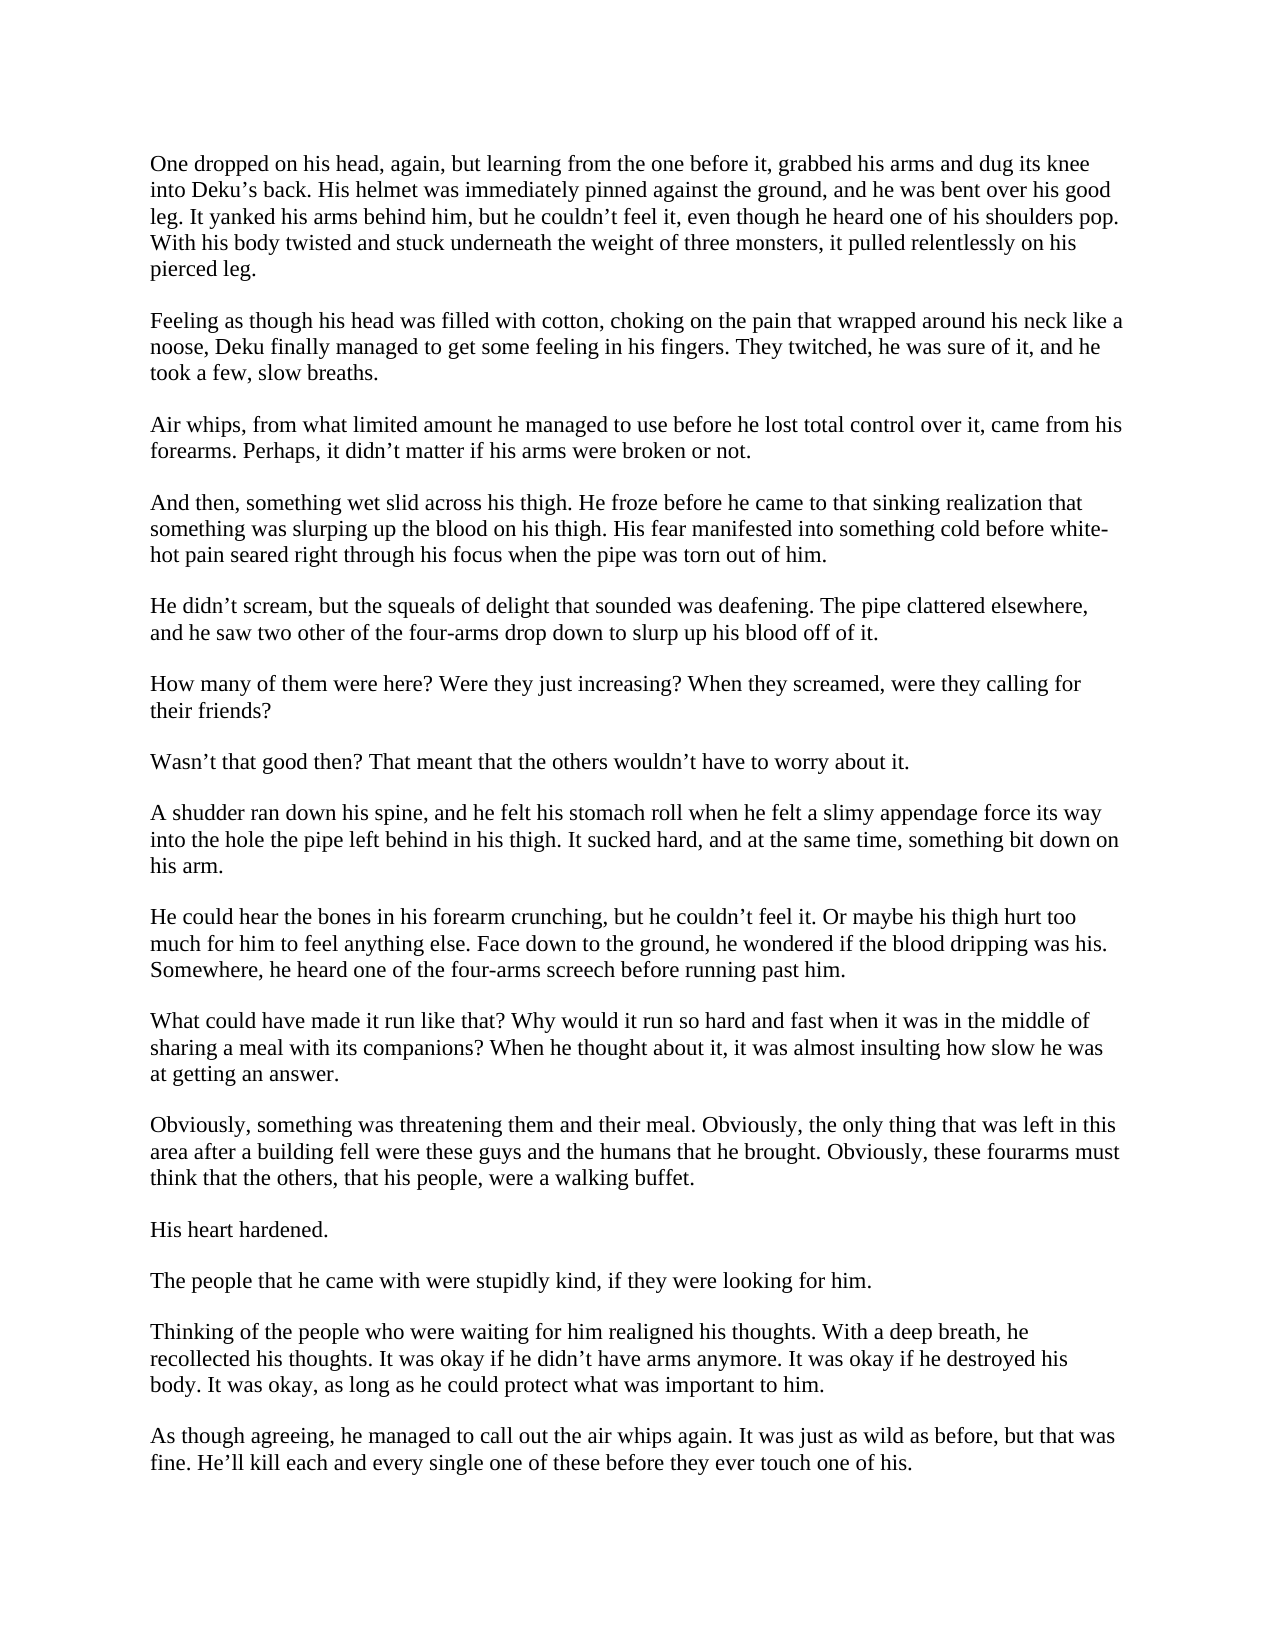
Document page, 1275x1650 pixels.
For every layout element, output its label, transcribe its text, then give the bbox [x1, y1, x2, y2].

text The people that he came with were stupidly kind, if they were looking for him. [150, 1267, 1125, 1293]
text Thinking of the people who were waiting for him realigned his thoughts. With a deep breath, he recollected his thoughts. It was okay if he didn’t have arms anymore. It was okay if he destroyed his body. It was okay, as long as he could protect what was important to him. [150, 1318, 1125, 1397]
text One dropped on his head, again, but learning from the one before it, grabbed his arms and dug its knee into Deku’s back. His helmet was immediately pinned against the ground, and he was bent over his good leg. It yanked his arms behind him, but he couldn’t feel it, even though he heard one of his shoulders pop. With his body twisted and stuck underneath the weight of three monsters, it pulled relentlessly on his pierced leg. [150, 150, 1125, 282]
text A shudder ran down his spine, and he felt his stomach roll when he felt a slimy appendage force its way into the hole the pipe left behind in his thigh. It sucked hard, and at the same time, something bit down on his arm. [150, 799, 1125, 878]
text He didn’t scream, but the squeals of delight that sounded was deafening. The pipe clattered elsewhere, and he saw two other of the four-arms drop down to slurp up his blood off of it. [150, 593, 1125, 645]
text Feeling as though his head was filled with cotton, choking on the pain that wrapped around his neck like a noose, Deku finally managed to get some feeling in his fingers. They twitched, he was sure of it, and he took a few, slow breaths. [150, 307, 1125, 386]
text Obviously, something was threatening them and their meal. Obviously, the only thing that was left in this area after a building fell were these guys and the humans that he brought. Obviously, these fourarms must think that the others, that his people, were a walking buffet. [150, 1112, 1125, 1191]
text And then, something wet slid across his thigh. He froze before he came to that sinking realization that something was slurping up the blood on his thigh. His fear manifested into something cold before white-hot pain seared right through his focus when the pipe was torn out of him. [150, 488, 1125, 568]
text What could have made it run like that? Why would it run so hard and fast when it was in the middle of sharing a meal with its companions? When he thought about it, it was almost insulting how slow he was at getting an answer. [150, 1007, 1125, 1087]
text As though agreeing, he managed to call out the air whips again. It was just as wild as before, but that was fine. He’ll kill each and every single one of these before they ever touch one of his. [150, 1422, 1125, 1475]
text He could hear the bones in his forearm crunching, but he couldn’t feel it. Or maybe his thigh hurt too much for him to feel anything else. Face down to the ground, he wondered if the blood dripping was his. Somewhere, he heard one of the four-arms screech before running past him. [150, 903, 1125, 982]
text Wasn’t that good then? That meant that the others wouldn’t have to worry about it. [150, 748, 1125, 774]
text How many of them were here? Were they just increasing? When they screamed, were they calling for their friends? [150, 670, 1125, 723]
text His heart hardened. [150, 1216, 1125, 1242]
text Air whips, from what limited amount he managed to use before he lost total control over it, came from his forearms. Perhaps, it didn’t matter if his arms were broken or not. [150, 411, 1125, 463]
